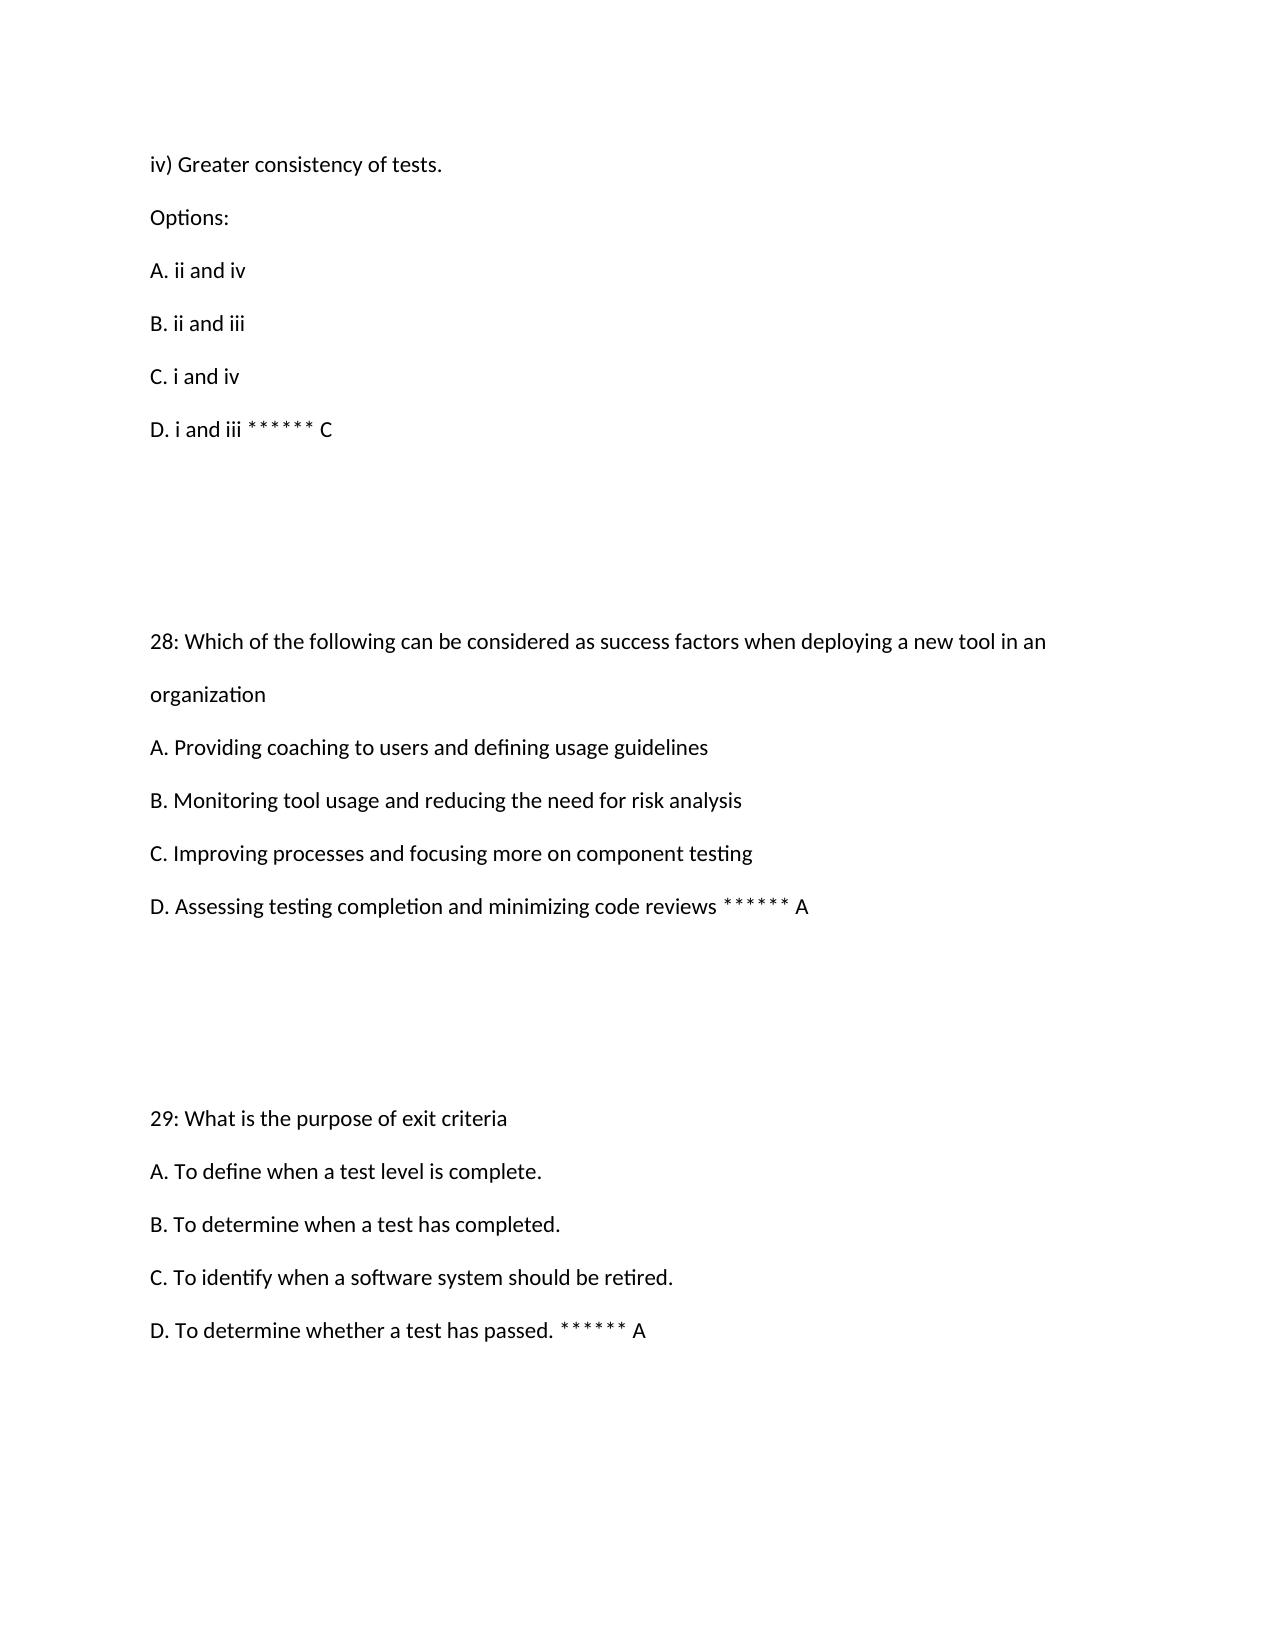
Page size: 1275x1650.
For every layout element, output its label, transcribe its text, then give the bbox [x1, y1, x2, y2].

text D. Assessing testing completion and minimizing code reviews ****** A [150, 892, 1125, 920]
text iv) Greater consistency of tests. [150, 150, 1125, 178]
text A. To define when a test level is complete. [150, 1157, 1125, 1185]
text Options: [150, 203, 1125, 231]
text B. To determine when a test has completed. [150, 1210, 1125, 1238]
text C. i and iv [150, 362, 1125, 390]
text B. Monitoring tool usage and reducing the need for risk analysis [150, 786, 1125, 814]
text B. ii and iii [150, 309, 1125, 337]
text 28: Which of the following can be considered as success factors when deploying a new tool in an [150, 627, 1125, 655]
text C. To identify when a software system should be retired. [150, 1263, 1125, 1291]
text D. To determine whether a test has passed. ****** A [150, 1316, 1125, 1344]
text D. i and iii ****** C [150, 415, 1125, 443]
text A. Providing coaching to users and defining usage guidelines [150, 733, 1125, 761]
text C. Improving processes and focusing more on component testing [150, 839, 1125, 867]
text organization [150, 680, 1125, 708]
text A. ii and iv [150, 256, 1125, 284]
text 29: What is the purpose of exit criteria [150, 1104, 1125, 1132]
